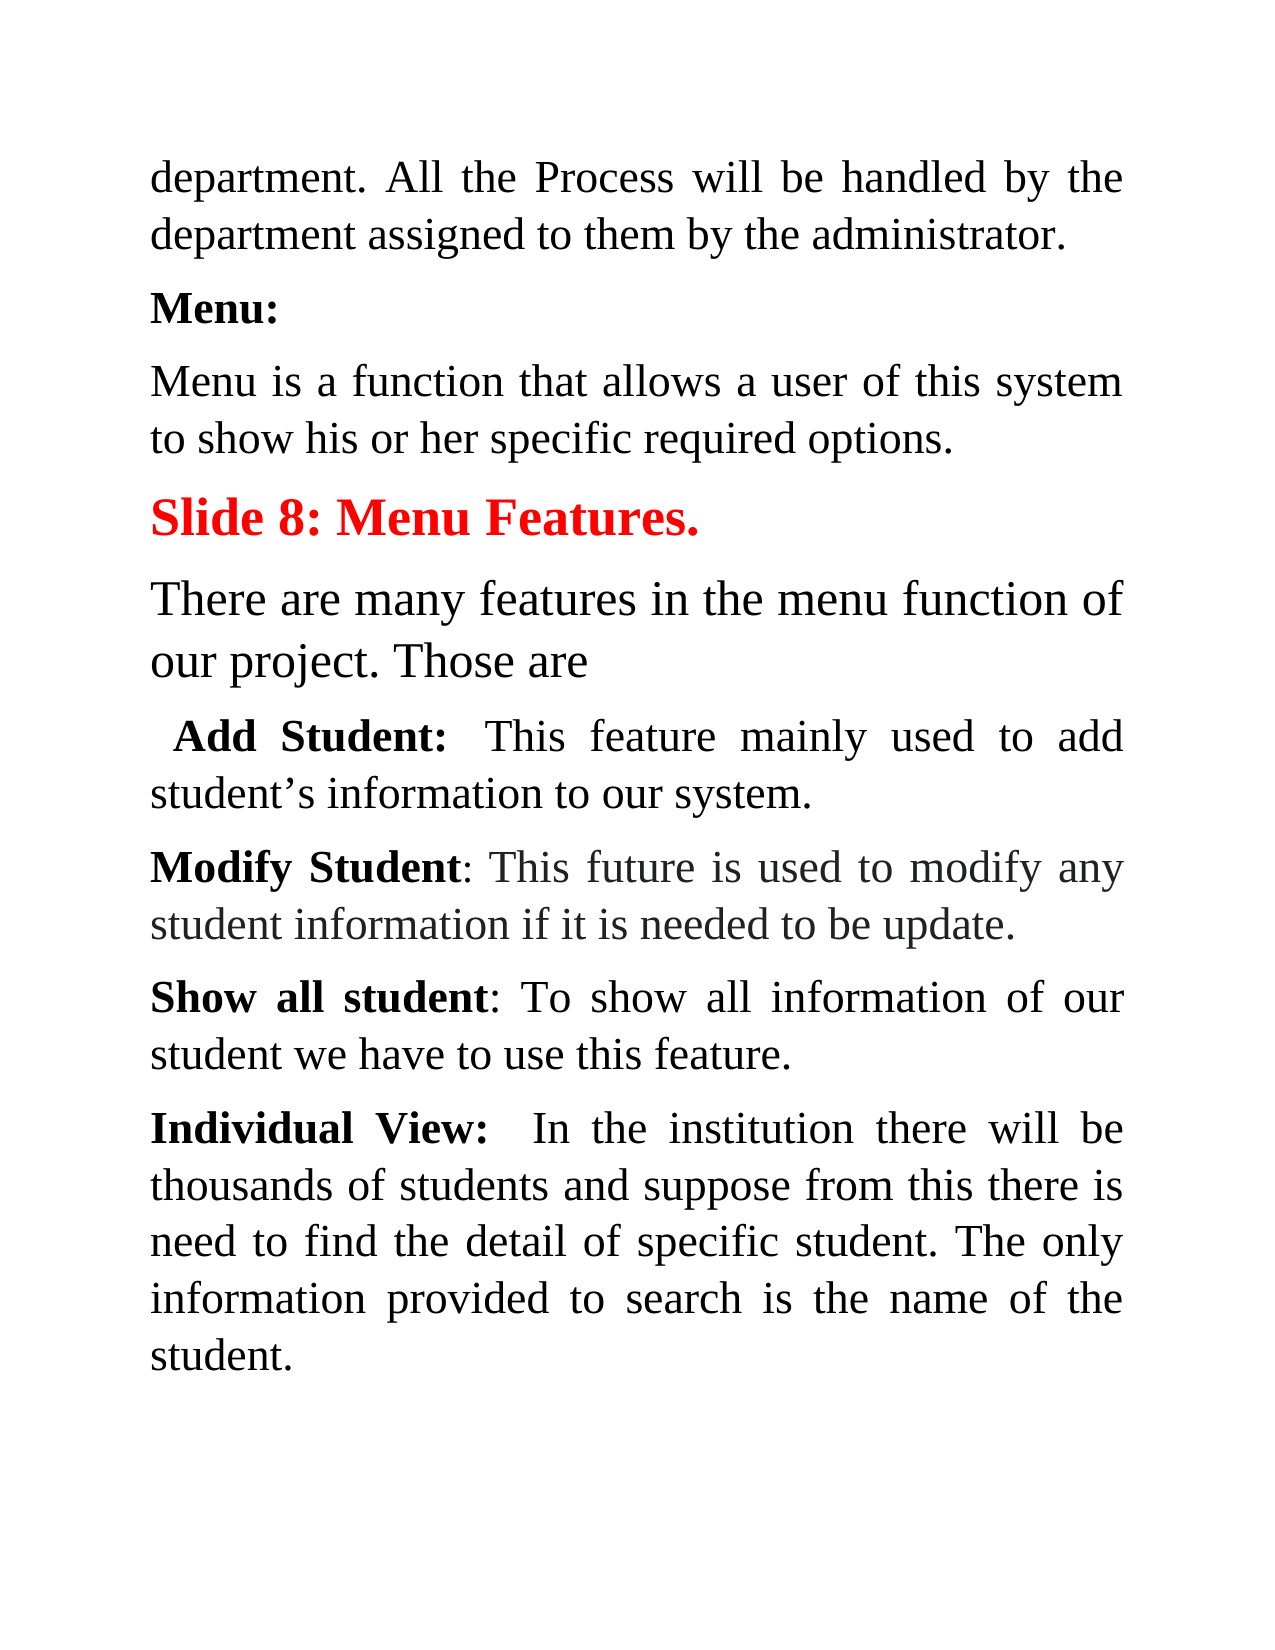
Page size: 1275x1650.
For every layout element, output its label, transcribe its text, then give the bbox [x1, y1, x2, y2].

text There are many features in the menu function of our project. Those are [150, 568, 1125, 688]
text Menu: [150, 280, 1125, 333]
text Menu is a function that allows a user of this system to show his or her specific required options. [150, 354, 1125, 463]
text Modify Student: This future is used to modify any student information if it is needed to be update. [150, 839, 1125, 949]
text Slide 8: Menu Features. [150, 484, 1125, 547]
text Individual View: In the institution there will be thousands of students and suppose from this there is need to find the detail of specific student. The only information provided to search is the name of the student. [150, 1100, 1125, 1381]
text Add Student: This feature mainly used to add student’s information to our system. [150, 709, 1125, 819]
text Show all student: To show all information of our student we have to use this feature. [150, 970, 1125, 1079]
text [150, 150, 1125, 259]
